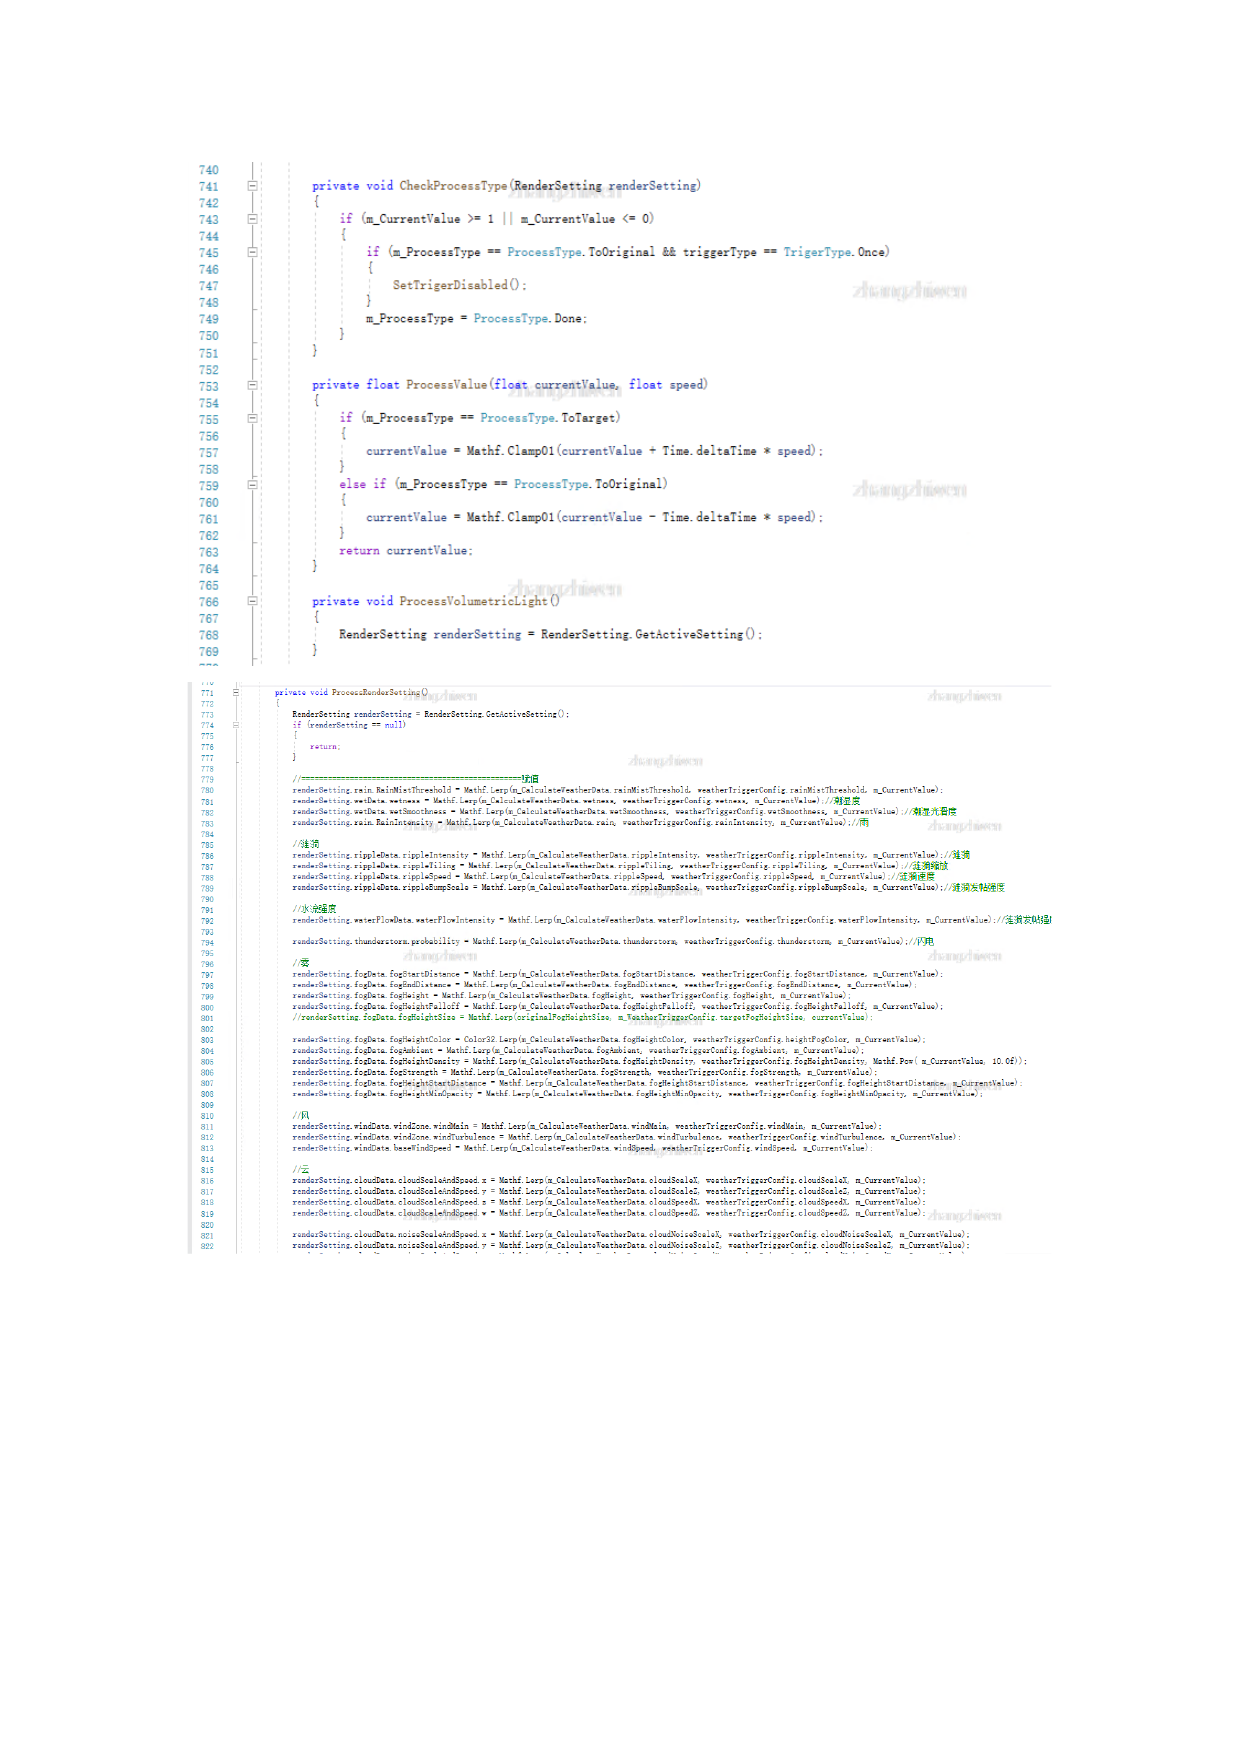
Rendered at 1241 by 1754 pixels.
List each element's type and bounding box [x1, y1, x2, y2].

picture [187, 162, 1052, 666]
picture [187, 682, 1052, 1254]
